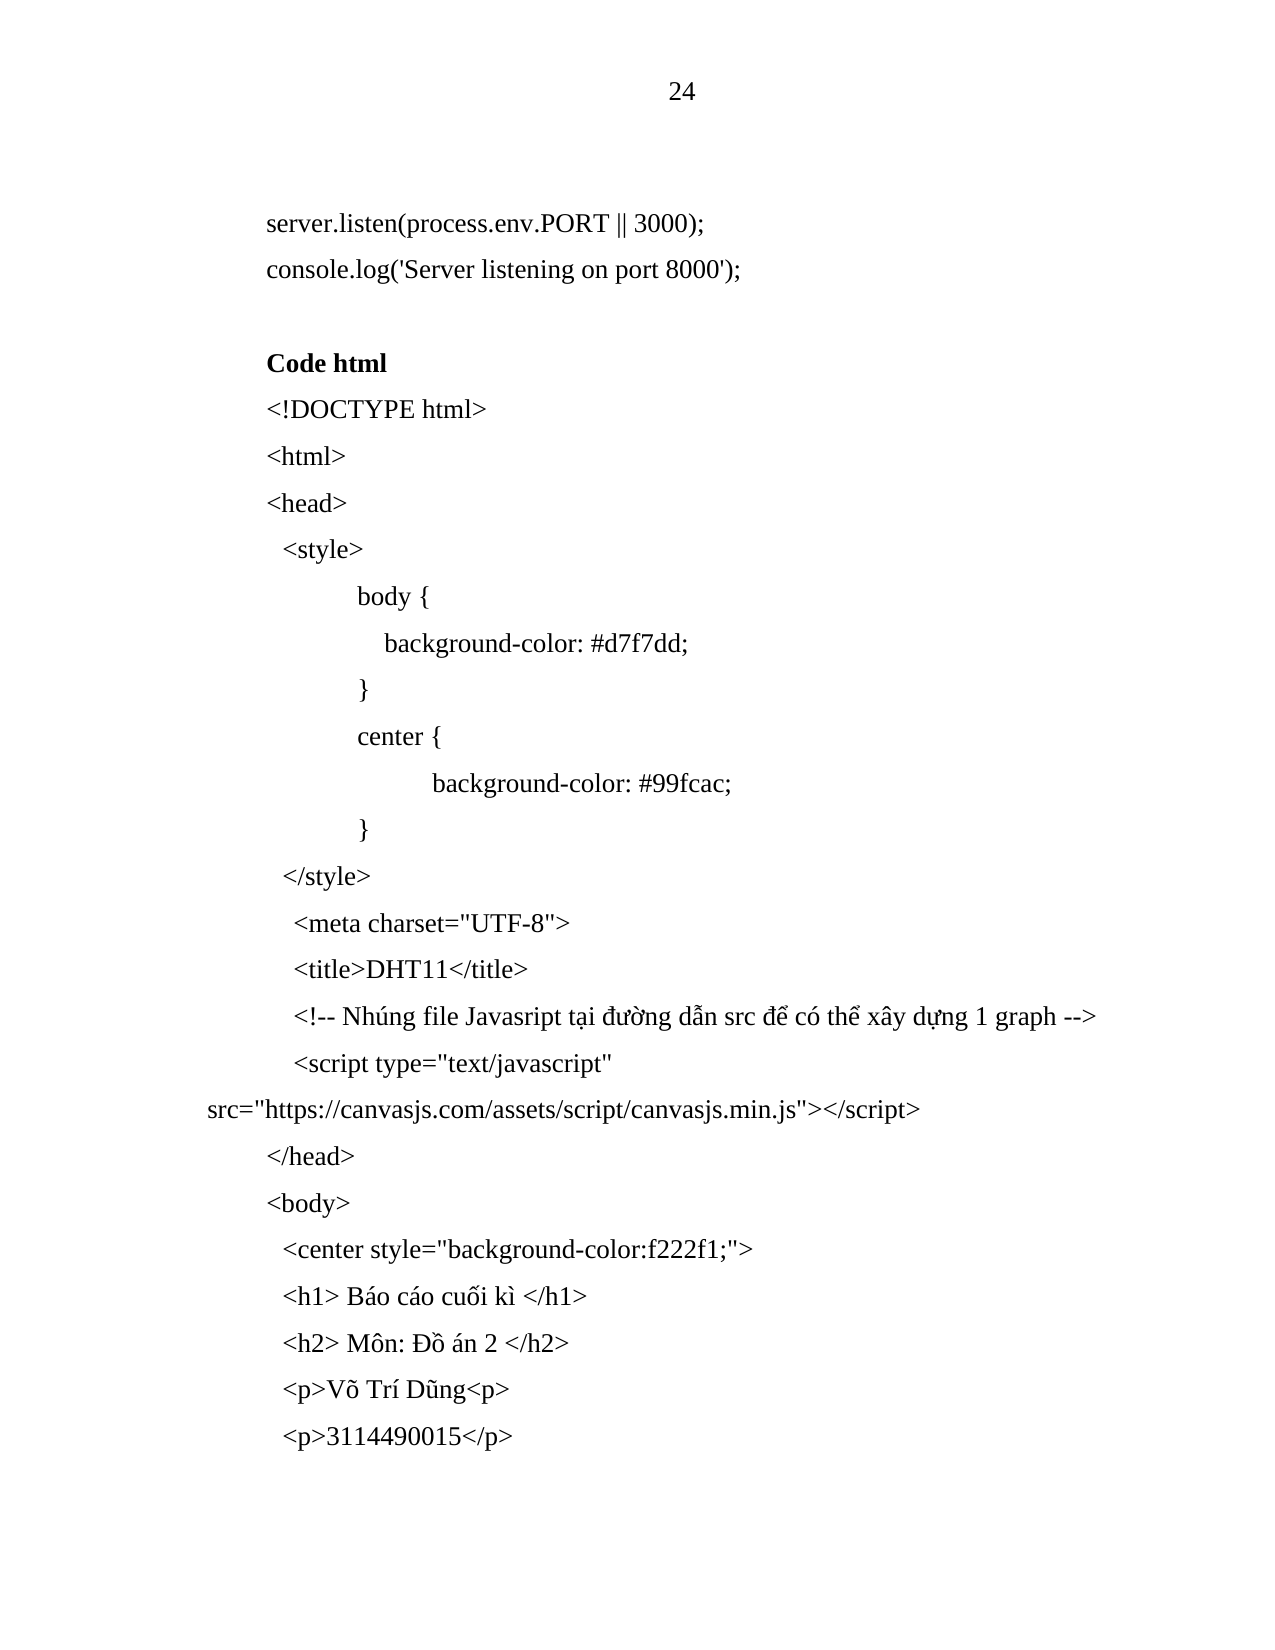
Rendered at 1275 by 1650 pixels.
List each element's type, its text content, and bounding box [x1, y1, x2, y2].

text <body> [207, 1187, 1156, 1218]
text background-color: #d7f7dd; [207, 627, 1156, 658]
text } [207, 674, 1156, 705]
text <center style="background-color:f222f1;"> [207, 1234, 1156, 1265]
text <head> [207, 487, 1156, 518]
text <h1> Báo cáo cuối kì </h1> [207, 1280, 1156, 1311]
text Code html [207, 347, 1156, 378]
text console.log('Server listening on port 8000'); [207, 254, 1156, 285]
text body { [207, 580, 1156, 611]
text </style> [207, 860, 1156, 891]
text <p>3114490015</p> [207, 1420, 1156, 1451]
text <meta charset="UTF-8"> [207, 907, 1156, 938]
text <script type="text/javascript" src="https://canvasjs.com/assets/script/canvasjs.min.js"></script> [207, 1047, 1156, 1125]
text } [207, 814, 1156, 845]
text <!-- Nhúng file Javasript tại đường dẫn src để có thể xây dựng 1 graph --> [207, 1000, 1156, 1031]
text server.listen(process.env.PORT || 3000); [207, 207, 1156, 238]
text center { [207, 720, 1156, 751]
text <h2> Môn: Đồ án 2 </h2> [207, 1327, 1156, 1358]
text <!DOCTYPE html> [207, 394, 1156, 425]
text </head> [207, 1140, 1156, 1171]
text <style> [207, 534, 1156, 565]
text background-color: #99fcac; [207, 767, 1156, 798]
text <title>DHT11</title> [207, 954, 1156, 985]
text <p>Võ Trí Dũng<p> [207, 1374, 1156, 1405]
text <html> [207, 440, 1156, 471]
